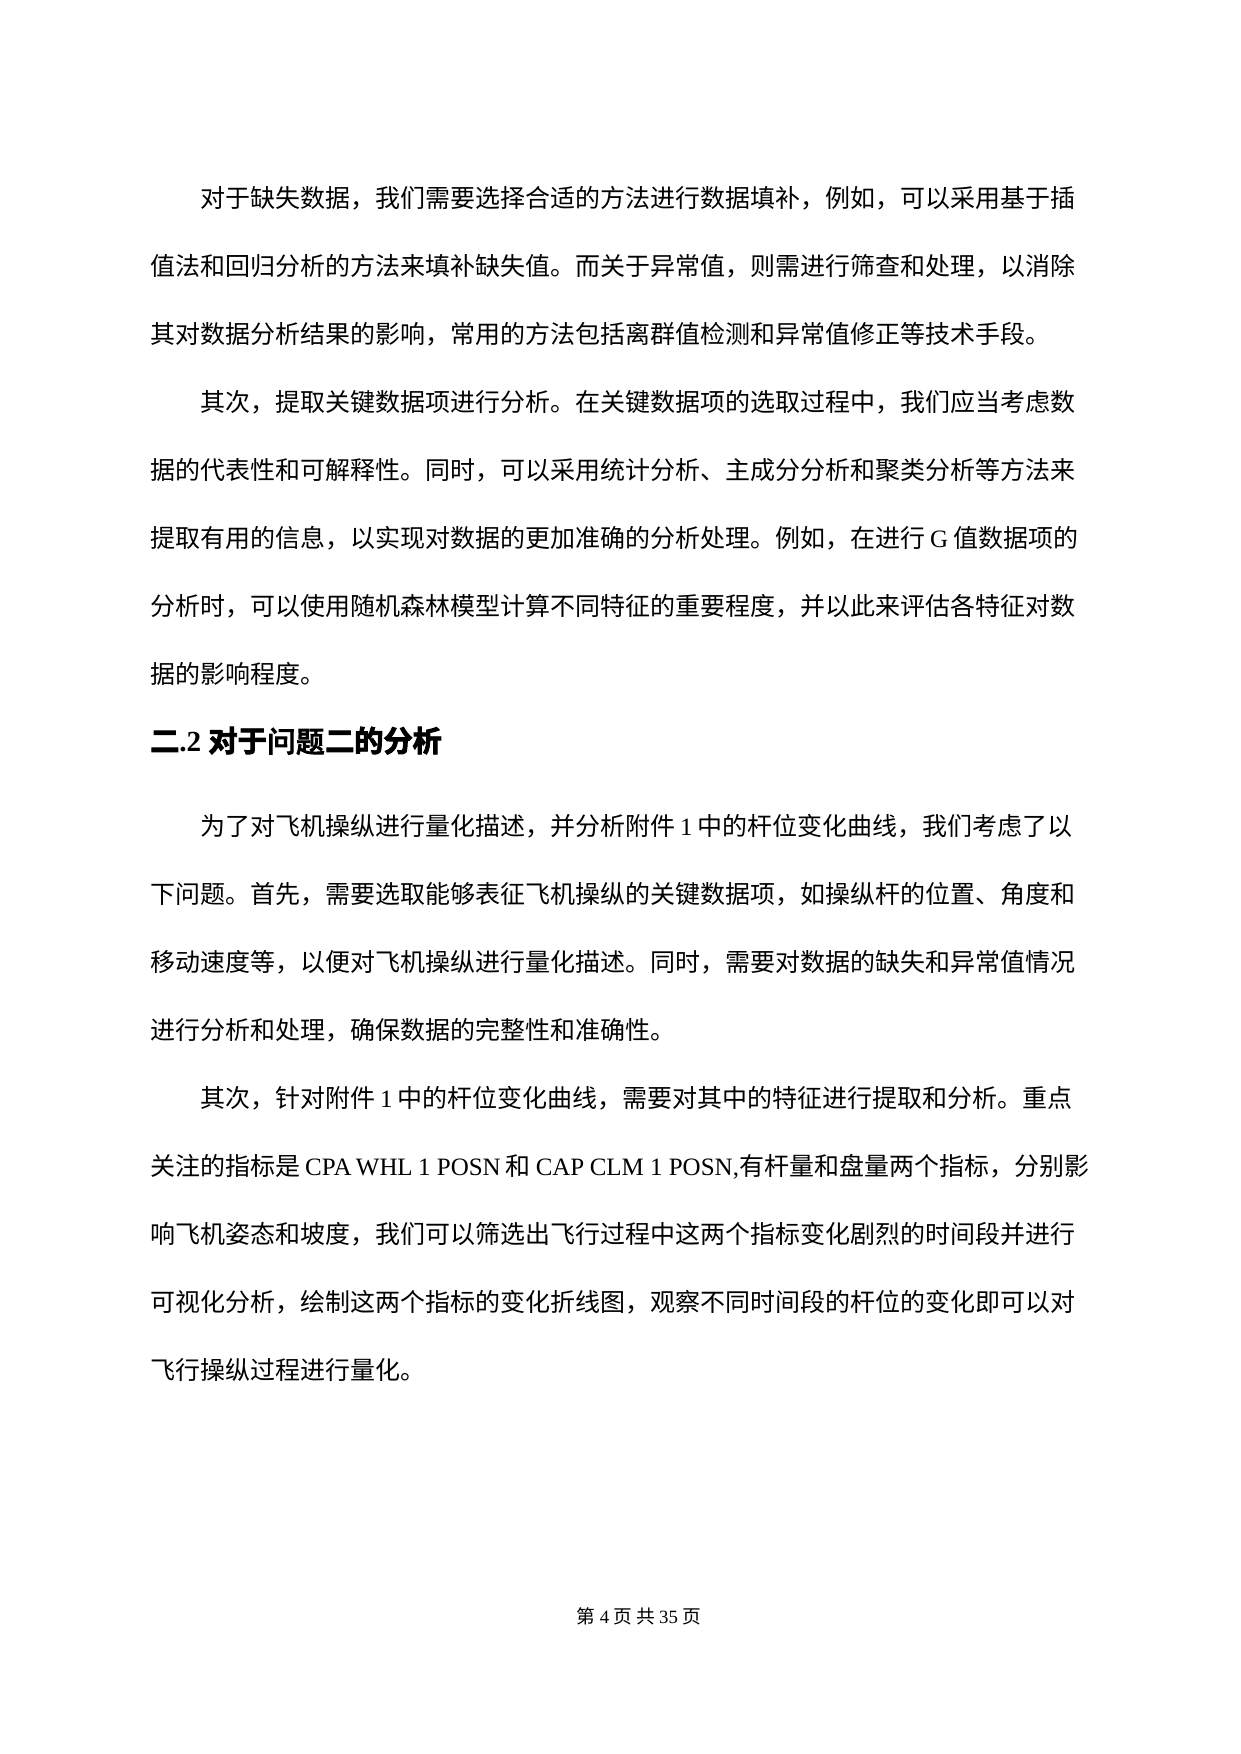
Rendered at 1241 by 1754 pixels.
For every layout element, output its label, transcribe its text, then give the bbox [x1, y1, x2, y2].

subtitle 对于问题二的分析 [150, 706, 1090, 774]
text 其次，提取关键数据项进行分析。在关键数据项的选取过程中，我们应当考虑数据的代表性和可解释性。同时，可以采用统计分析、主成分分析和聚类分析等方法来提取有用的信息，以实现对数据的更加准确的分析处理。例如，在进行G值数据项的分析时，可以使用随机森林模型计算不同特征的重要程度，并以此来评估各特征对数据的影响程度。 [150, 367, 1090, 706]
text 为了对飞机操纵进行量化描述，并分析附件1中的杆位变化曲线，我们考虑了以下问题。首先，需要选取能够表征飞机操纵的关键数据项，如操纵杆的位置、角度和移动速度等，以便对飞机操纵进行量化描述。同时，需要对数据的缺失和异常值情况进行分析和处理，确保数据的完整性和准确性。 [150, 791, 1090, 1063]
text 对于缺失数据，我们需要选择合适的方法进行数据填补，例如，可以采用基于插值法和回归分析的方法来填补缺失值。而关于异常值，则需进行筛查和处理，以消除其对数据分析结果的影响，常用的方法包括离群值检测和异常值修正等技术手段。 [150, 163, 1090, 367]
text 其次，针对附件1中的杆位变化曲线，需要对其中的特征进行提取和分析。重点关注的指标是CPA WHL 1 POSN和CAP CLM 1 POSN,有杆量和盘量两个指标，分别影响飞机姿态和坡度，我们可以筛选出飞行过程中这两个指标变化剧烈的时间段并进行可视化分析，绘制这两个指标的变化折线图，观察不同时间段的杆位的变化即可以对飞行操纵过程进行量化。 [150, 1063, 1090, 1402]
